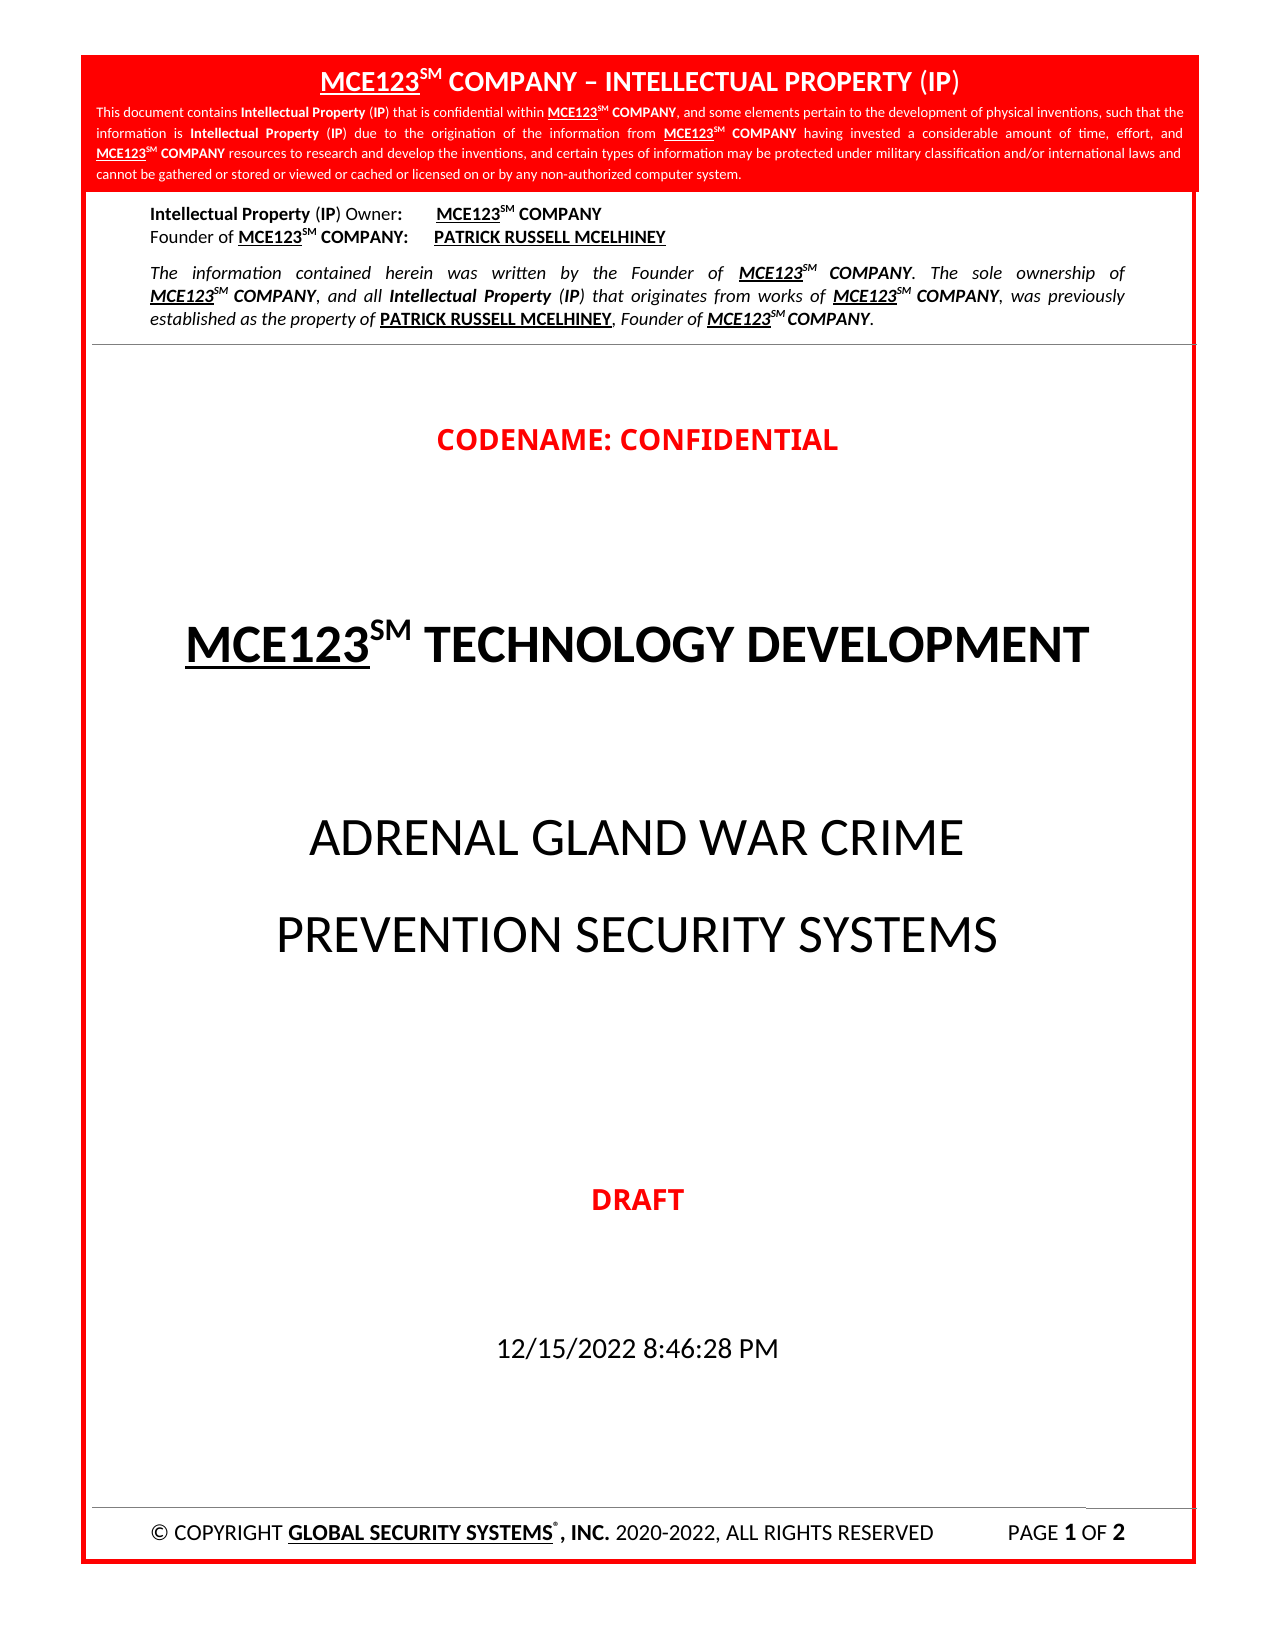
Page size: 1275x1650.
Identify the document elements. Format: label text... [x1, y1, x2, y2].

text CODENAME: CONFIDENTIAL [150, 419, 1125, 459]
text 12/15/2022 8:46:28 PM [150, 1330, 1125, 1366]
text DRAFT [150, 1179, 1125, 1218]
text MCE123SM TECHNOLOGY DEVELOPMENT [150, 609, 1125, 676]
text ADRENAL GLAND WAR CRIME [150, 803, 1125, 869]
text PREVENTION SECURITY SYSTEMS [150, 900, 1125, 966]
